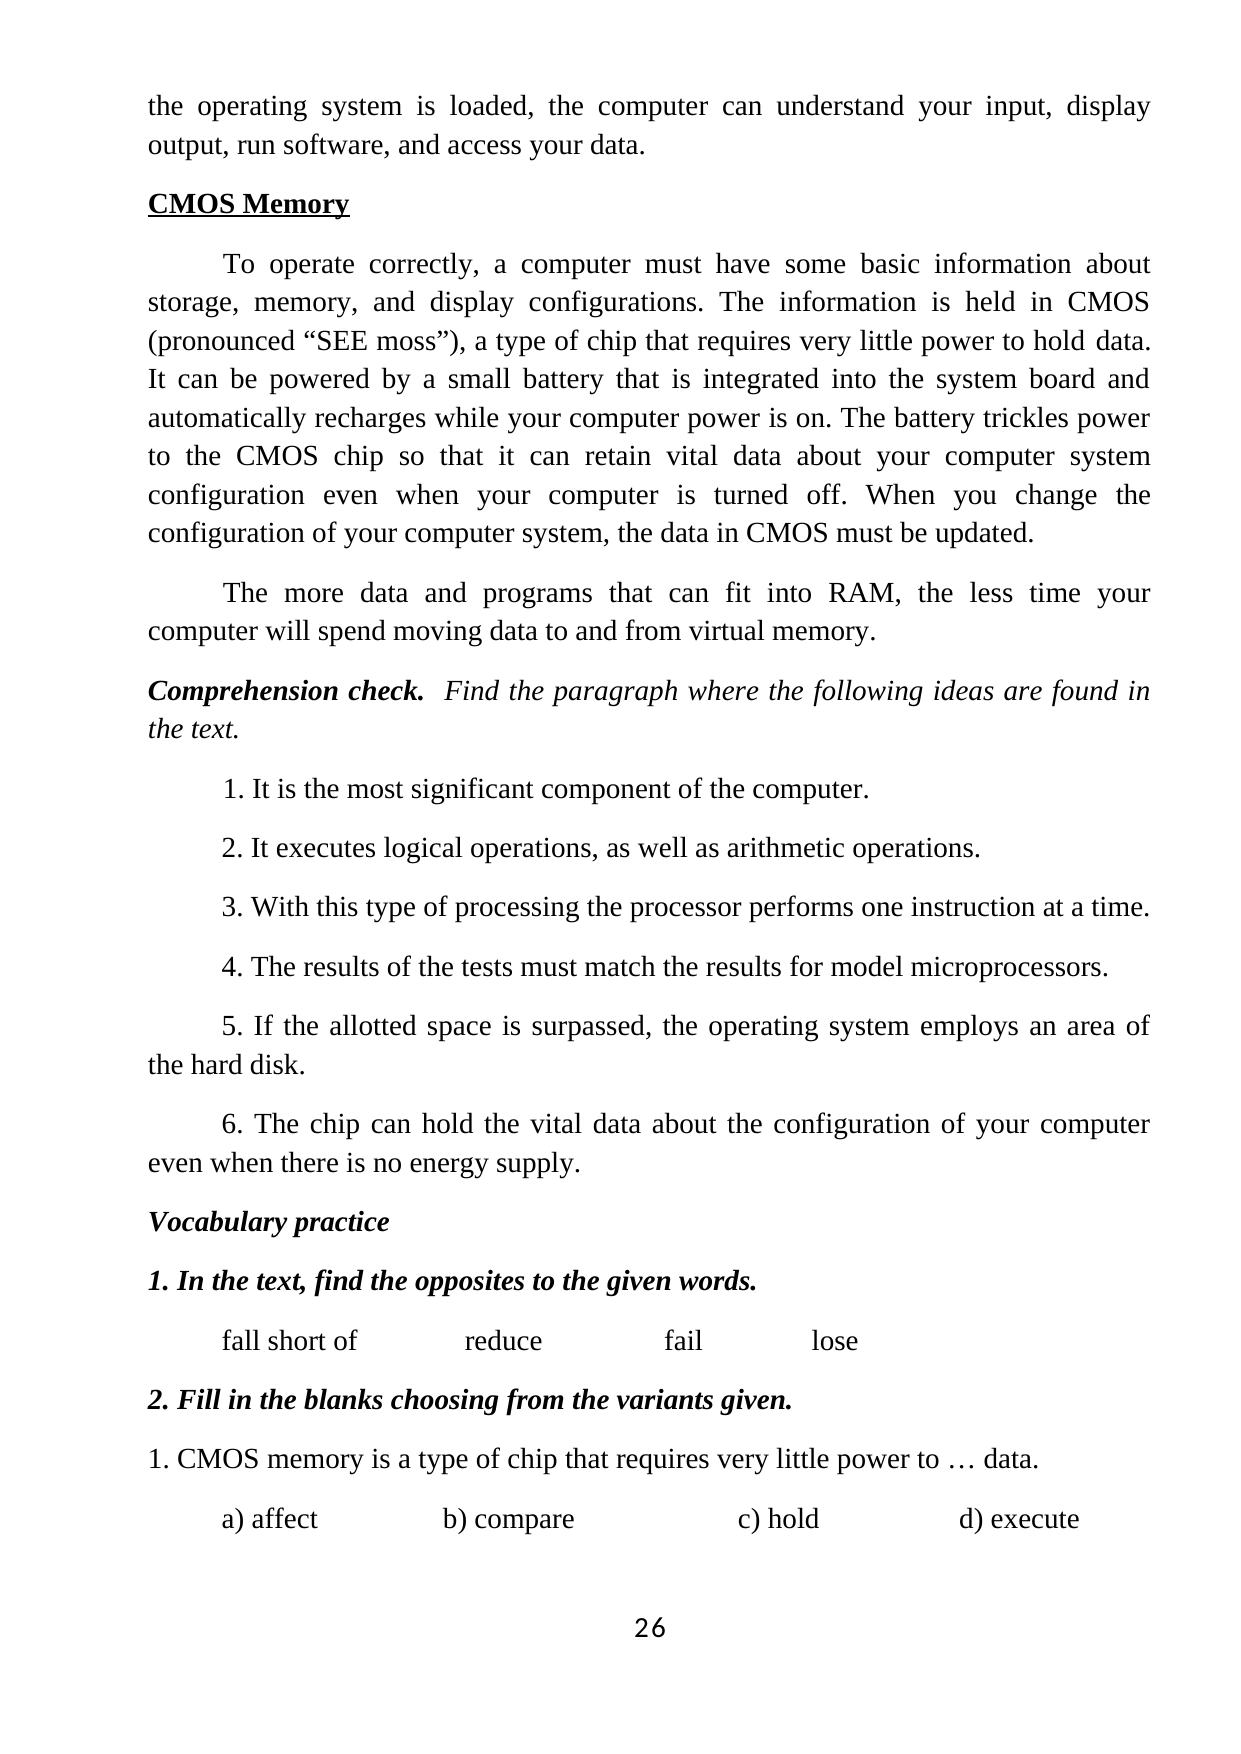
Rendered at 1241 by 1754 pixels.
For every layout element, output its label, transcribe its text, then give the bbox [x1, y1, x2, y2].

text The more data and programs that can fit into RAM, the less time your computer will spend moving data to and from virtual memory. [148, 575, 1152, 647]
text 1. In the text, find the opposites to the given words. [148, 1263, 1152, 1297]
text 5. If the allotted space is surpassed, the operating system employs an area of the hard disk. [148, 1008, 1152, 1080]
text To operate correctly, a computer must have some basic information about storage, memory, and display configurations. The information is held in CMOS (pronounced “SEE moss”), a type of chip that requires very little power to hold data. It can be powered by a small battery that is integrated into the system board and automatically recharges while your computer power is on. The battery trickles power to the CMOS chip so that it can retain vital data about your computer system configuration even when your computer is turned off. When you change the configuration of your computer system, the data in CMOS must be updated. [148, 246, 1152, 549]
text a) affect b) compare c) hold d) execute [148, 1501, 1152, 1534]
text 2. Fill in the blanks choosing from the variants given. [148, 1382, 1152, 1416]
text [148, 88, 1152, 161]
text 4. The results of the tests must match the results for model microprocessors. [148, 949, 1152, 982]
text 1. It is the most significant component of the computer. [148, 771, 1152, 804]
text 2. It executes logical operations, as well as arithmetic operations. [148, 830, 1152, 864]
text 3. With this type of processing the processor performs one instruction at a time. [148, 889, 1152, 923]
text Comprehension check. Find the paragraph where the following ideas are found in the text. [148, 673, 1152, 745]
text Vocabulary practice [148, 1204, 1152, 1238]
text 6. The chip can hold the vital data about the configuration of your computer even when there is no energy supply. [148, 1106, 1152, 1178]
text 1. CMOS memory is a type of chip that requires very little power to … data. [148, 1442, 1152, 1475]
text CMOS Memory [148, 186, 1152, 220]
text fall short of reduce fail lose [148, 1323, 1152, 1356]
